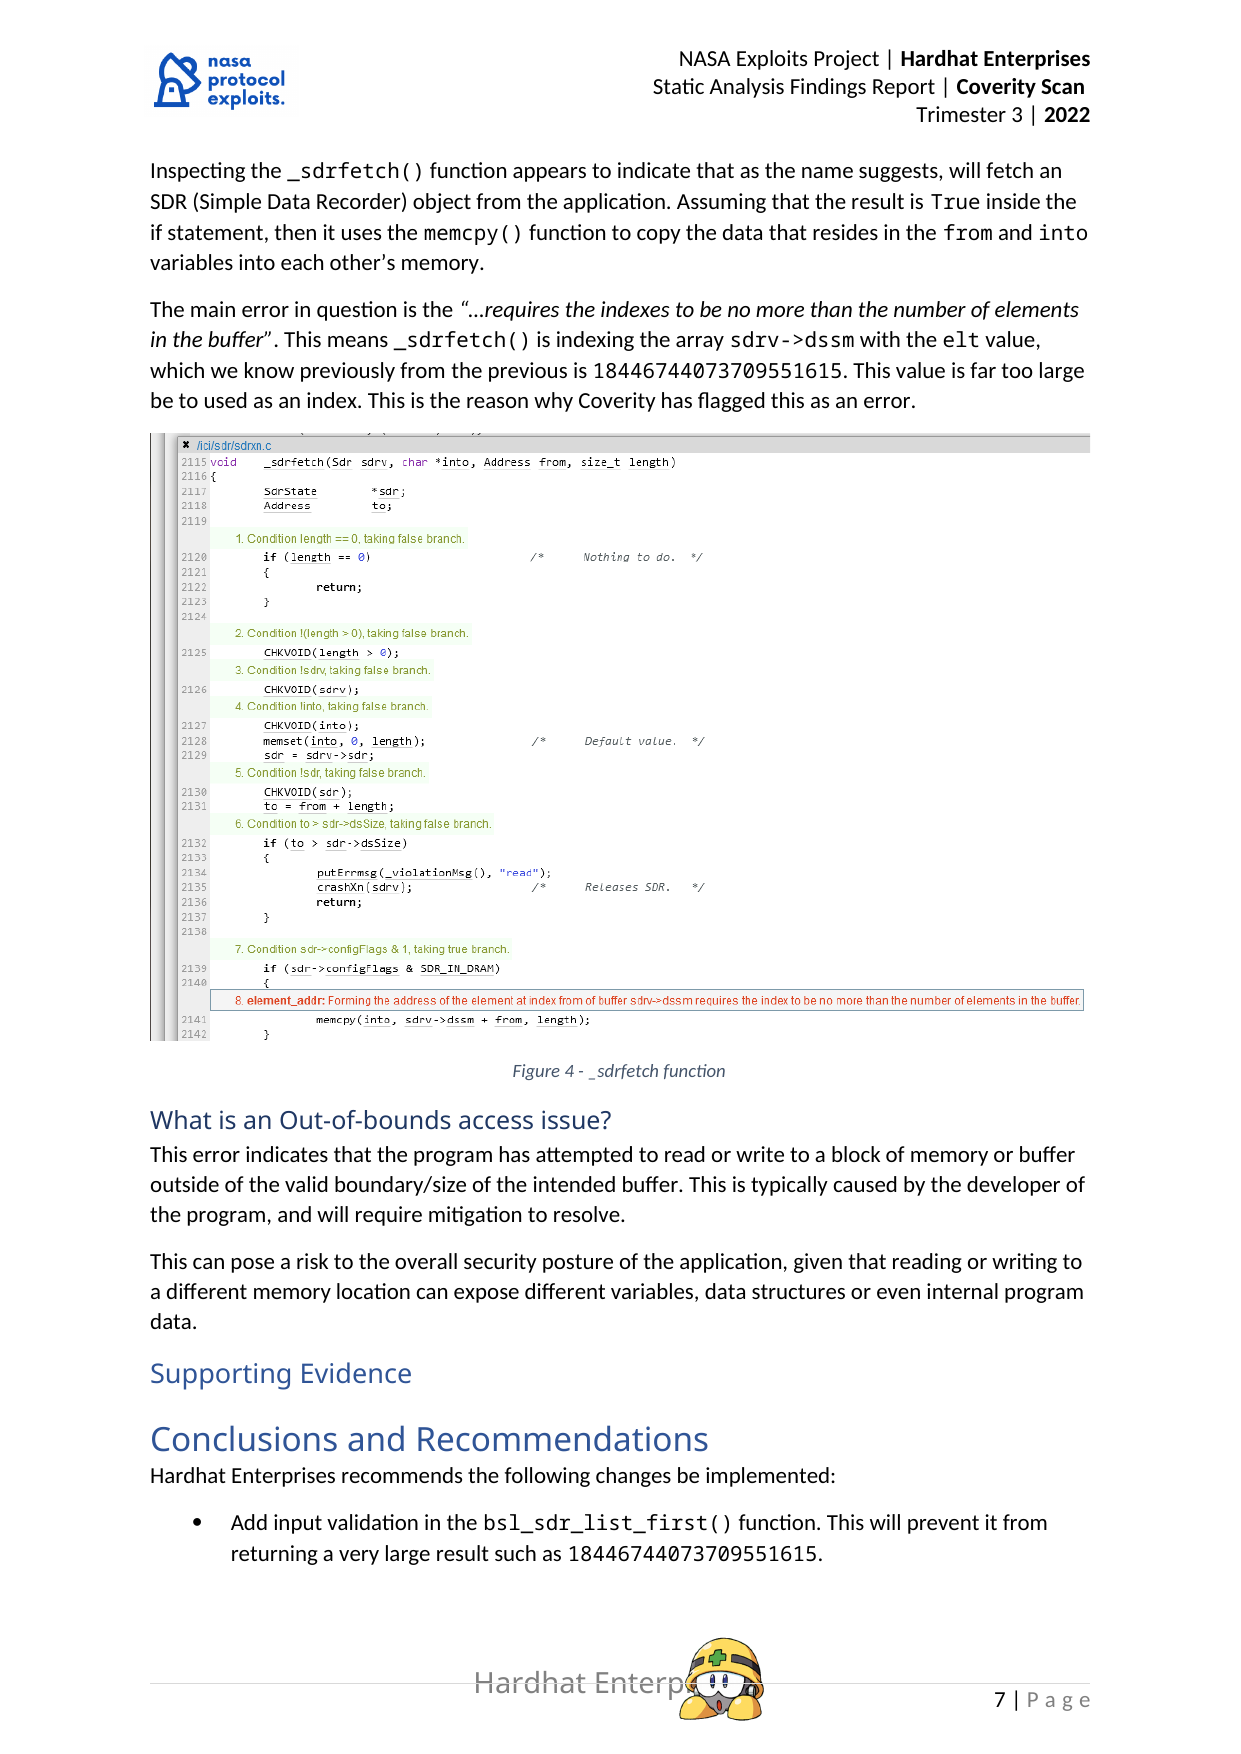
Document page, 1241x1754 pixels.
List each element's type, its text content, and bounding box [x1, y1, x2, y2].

picture [673, 1684, 771, 1729]
text Hardhat Enterprises recommends the following changes be implemented: [150, 1462, 1090, 1490]
subtitle Supporting Evidence [150, 1354, 1090, 1391]
list Add input validation in the bsl_sdr_list_first() function. This will prevent it from returning a very large result such as 18446744073709551615. [193, 1508, 1090, 1568]
picture [143, 45, 299, 117]
picture [150, 433, 1091, 1041]
text This error indicates that the program has attempted to read or write to a block of memory or buffer outside of the valid boundary/size of the intended buffer. This is typically caused by the developer of the program, and will require mitigation to resolve. [150, 1140, 1090, 1228]
text This can pose a risk to the overall security posture of the application, given that reading or writing to a different memory location can expose different variables, data structures or even internal program data. [150, 1247, 1090, 1336]
subtitle Conclusions and Recommendations [150, 1416, 1090, 1462]
picture [673, 1634, 771, 1683]
subtitle What is an Out-of-bounds access issue? [150, 1103, 1090, 1137]
text The main error in question is the “…requires the indexes to be no more than the number of elements in the buffer”. This means _sdrfetch() is indexing the array sdrv->dssm with the elt value, which we know previously from the previous is 18446744073709551615. This value is far too large be to used as an index. This is the reason why Coverity has flagged this as an error. [150, 295, 1090, 415]
text Inspecting the _sdrfetch() function appears to indicate that as the name suggests, will fetch an SDR (Simple Data Recorder) object from the application. Assuming that the result is True inside the if statement, then it uses the memcpy() function to copy the data that resides in the from and into variables into each other’s memory. [150, 156, 1090, 276]
